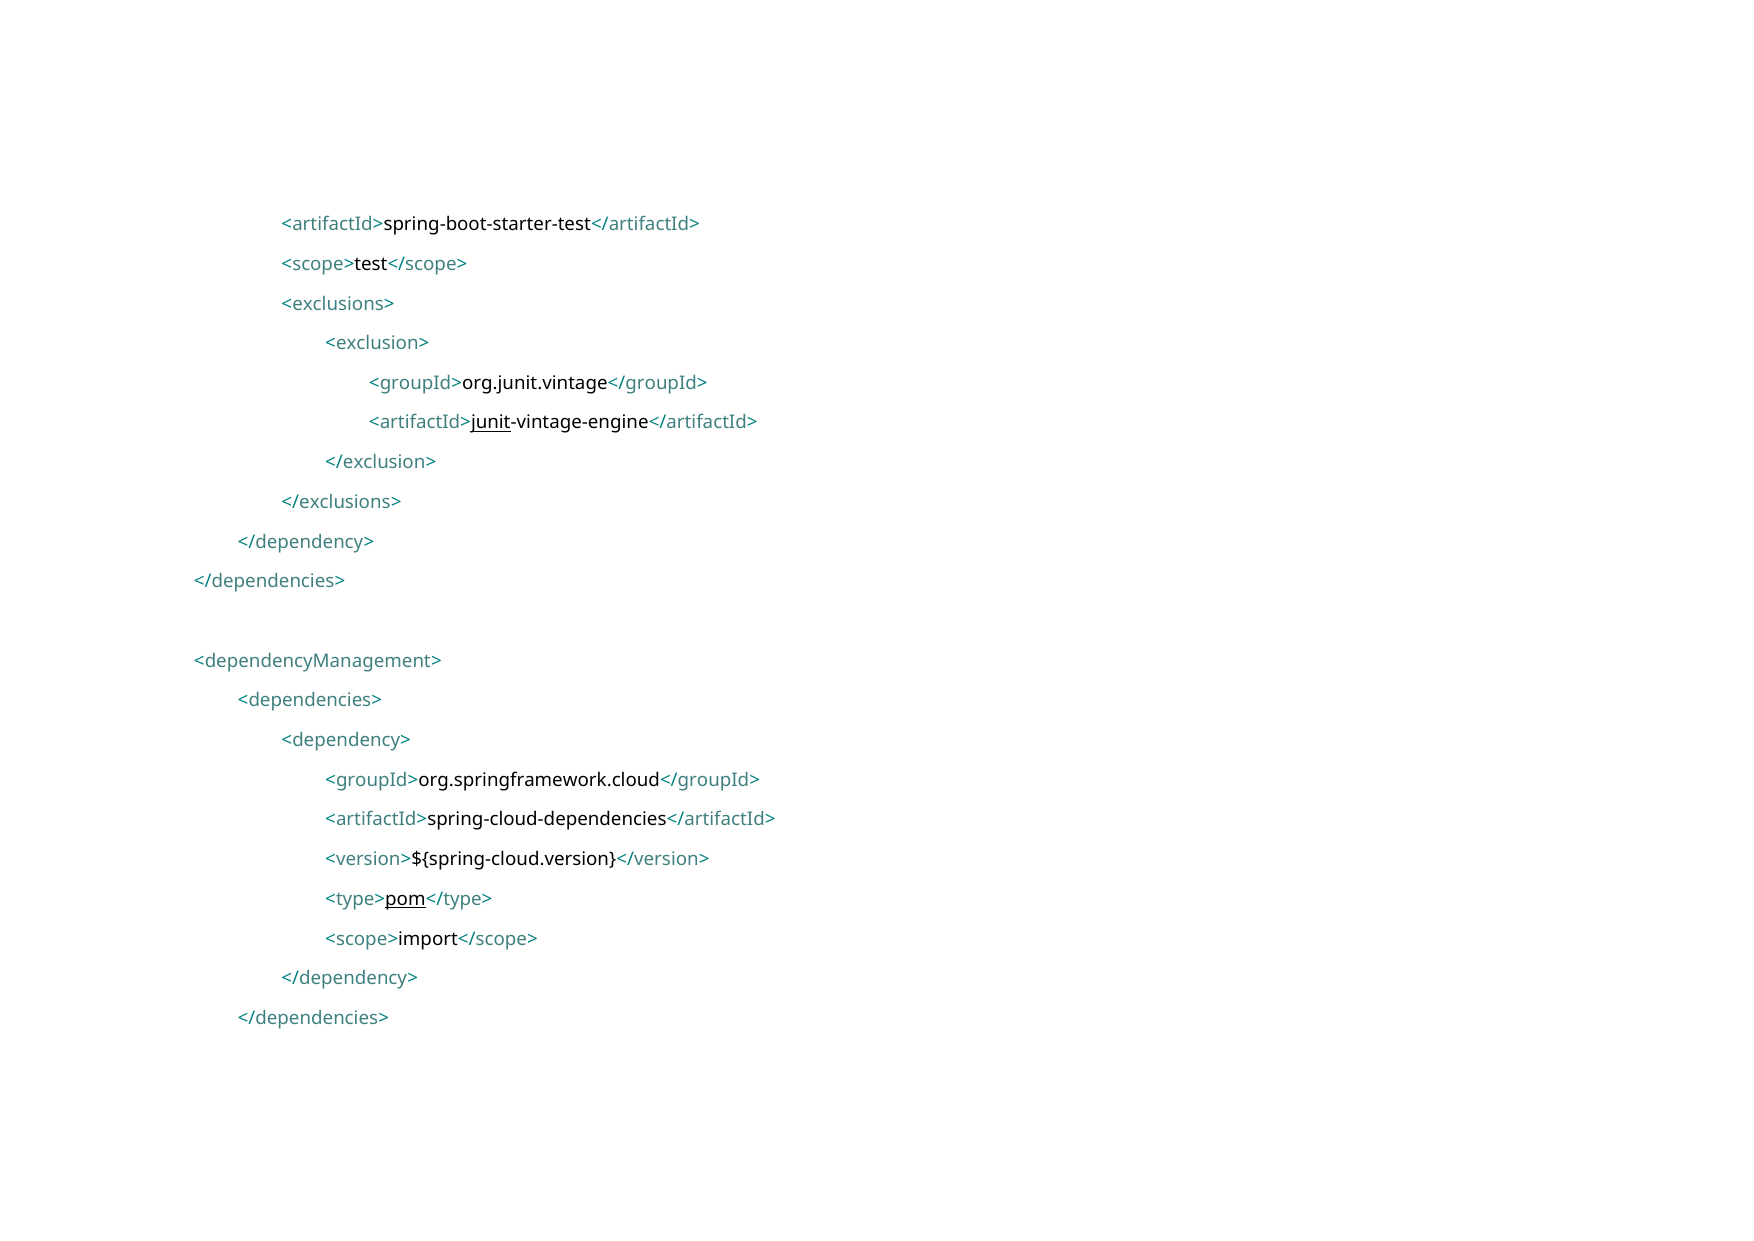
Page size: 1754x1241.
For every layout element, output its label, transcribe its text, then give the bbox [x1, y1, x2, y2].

text <scope>test</scope> [150, 243, 1604, 283]
text <exclusion> [150, 322, 1604, 362]
text <dependencies> [150, 679, 1604, 719]
text <groupId>org.junit.vintage</groupId> [150, 362, 1604, 402]
text <type>pom</type> [150, 878, 1604, 918]
text </dependency> [150, 957, 1604, 997]
text <version>${spring-cloud.version}</version> [150, 838, 1604, 878]
text <artifactId>junit-vintage-engine</artifactId> [150, 402, 1604, 441]
text </exclusion> [150, 441, 1604, 481]
text </dependency> [150, 521, 1604, 561]
text </exclusions> [150, 481, 1604, 521]
text </dependencies> [150, 561, 1604, 600]
text </dependencies> [150, 997, 1604, 1037]
text <groupId>org.springframework.cloud</groupId> [150, 759, 1604, 799]
text <artifactId>spring-boot-starter-test</artifactId> [150, 203, 1604, 243]
text <artifactId>spring-cloud-dependencies</artifactId> [150, 799, 1604, 838]
text <scope>import</scope> [150, 918, 1604, 957]
text <exclusions> [150, 283, 1604, 322]
text <dependency> [150, 719, 1604, 759]
text <dependencyManagement> [150, 640, 1604, 679]
